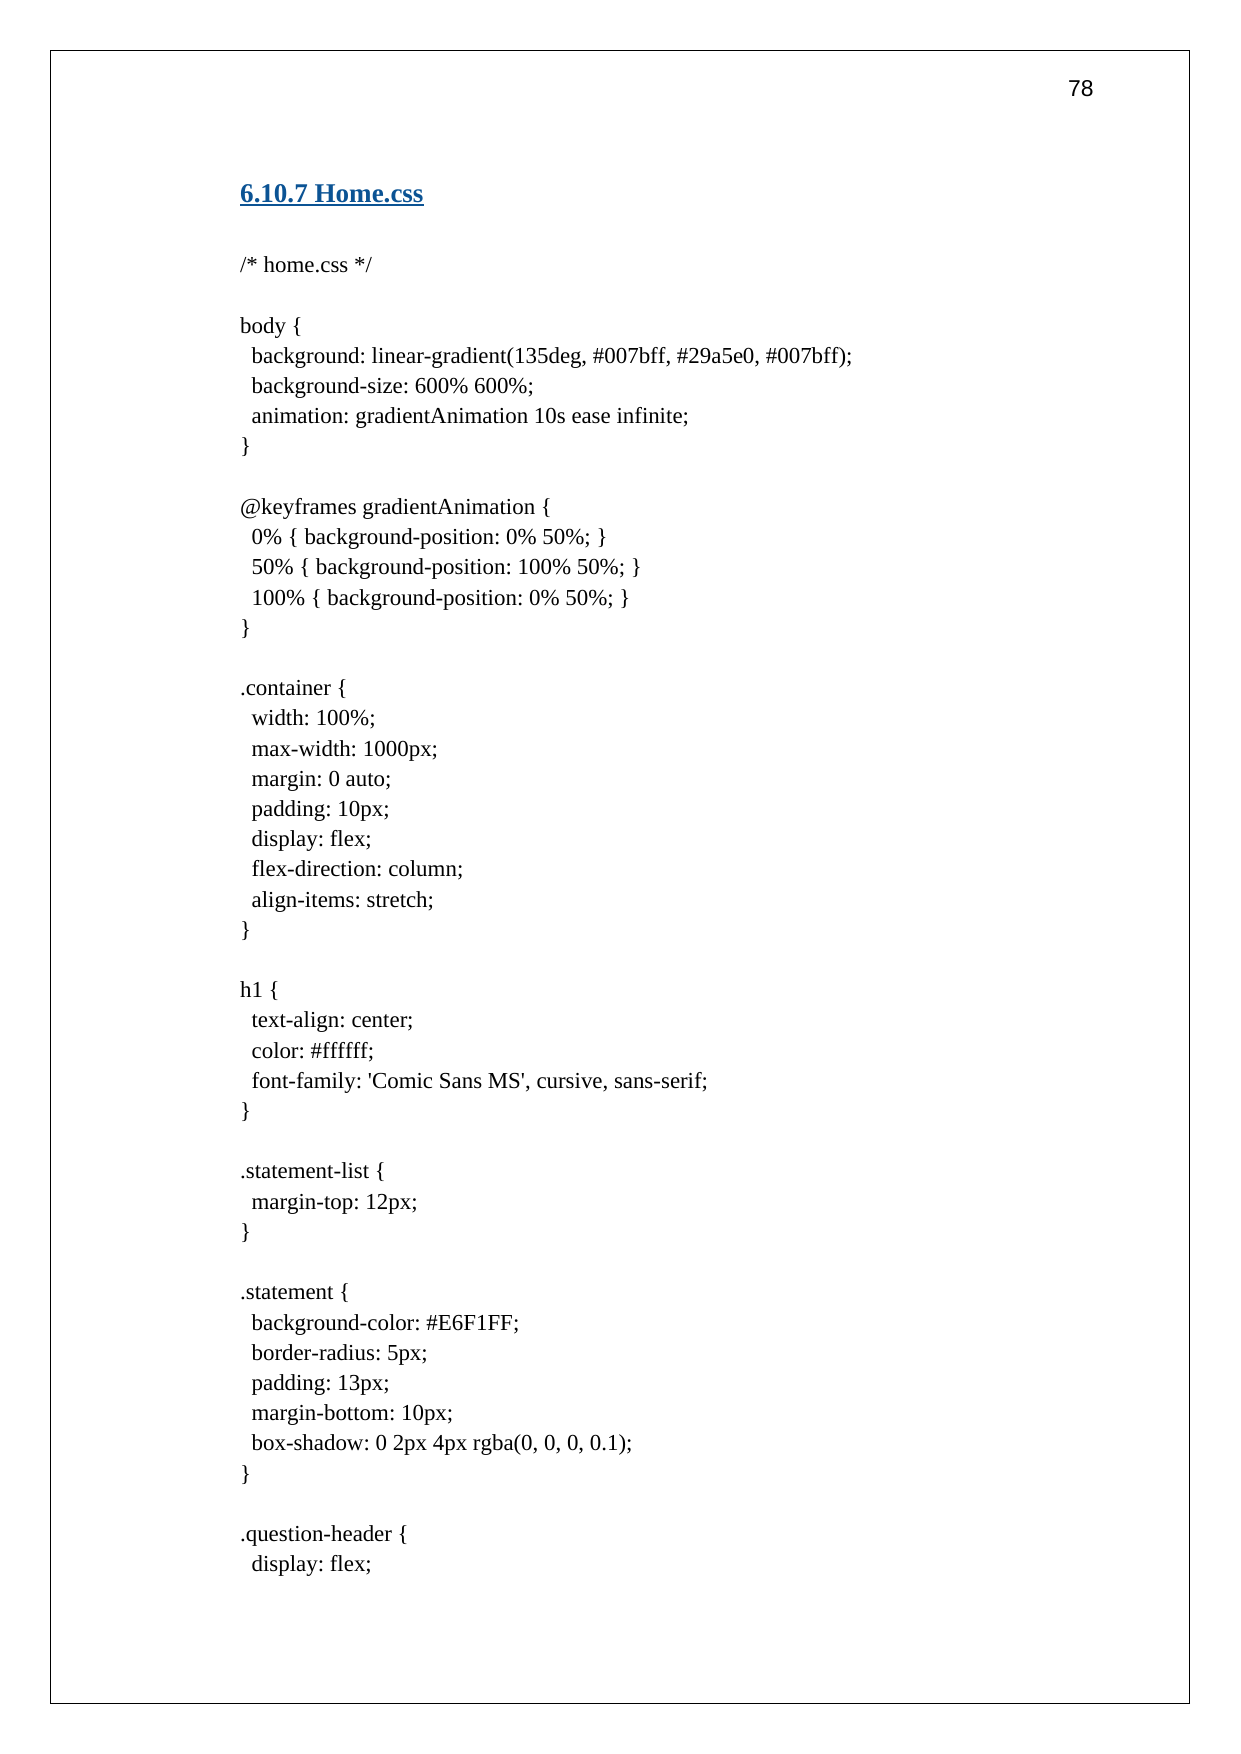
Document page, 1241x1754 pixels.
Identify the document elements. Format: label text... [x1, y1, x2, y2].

text } [240, 1459, 1093, 1486]
text 50% { background-position: 100% 50%; } [240, 553, 1093, 580]
text 0% { background-position: 0% 50%; } [240, 523, 1093, 549]
text display: flex; [240, 1550, 1093, 1577]
text } [240, 614, 1093, 640]
text font-family: 'Comic Sans MS', cursive, sans-serif; [240, 1067, 1093, 1093]
text } [240, 916, 1093, 942]
text } [240, 1218, 1093, 1244]
text border-radius: 5px; [240, 1339, 1093, 1365]
text align-items: stretch; [240, 886, 1093, 912]
text color: #ffffff; [240, 1037, 1093, 1063]
text 100% { background-position: 0% 50%; } [240, 583, 1093, 610]
text max-width: 1000px; [240, 734, 1093, 761]
text .statement-list { [240, 1157, 1093, 1184]
text body { [240, 312, 1093, 338]
text padding: 13px; [240, 1369, 1093, 1395]
text h1 { [240, 976, 1093, 1003]
text background-size: 600% 600%; [240, 372, 1093, 398]
text margin-top: 12px; [240, 1188, 1093, 1214]
text margin: 0 auto; [240, 765, 1093, 791]
text box-shadow: 0 2px 4px rgba(0, 0, 0, 0.1); [240, 1429, 1093, 1456]
text /* home.css */ [240, 251, 1093, 278]
text .question-header { [240, 1520, 1093, 1546]
text .statement { [240, 1278, 1093, 1305]
text background-color: #E6F1FF; [240, 1308, 1093, 1335]
text padding: 10px; [240, 795, 1093, 821]
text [240, 402, 1093, 429]
text .container { [240, 674, 1093, 701]
text text-align: center; [240, 1006, 1093, 1033]
text } [240, 1097, 1093, 1123]
text width: 100%; [240, 704, 1093, 731]
text @keyframes gradientAnimation { [240, 493, 1093, 519]
text margin-bottom: 10px; [240, 1399, 1093, 1426]
text flex-direction: column; [240, 855, 1093, 882]
text display: flex; [240, 825, 1093, 852]
text background: linear-gradient(135deg, #007bff, #29a5e0, #007bff); [240, 342, 1093, 368]
subtitle 6.10.7 Home.css [240, 177, 1093, 208]
text } [240, 432, 1093, 459]
